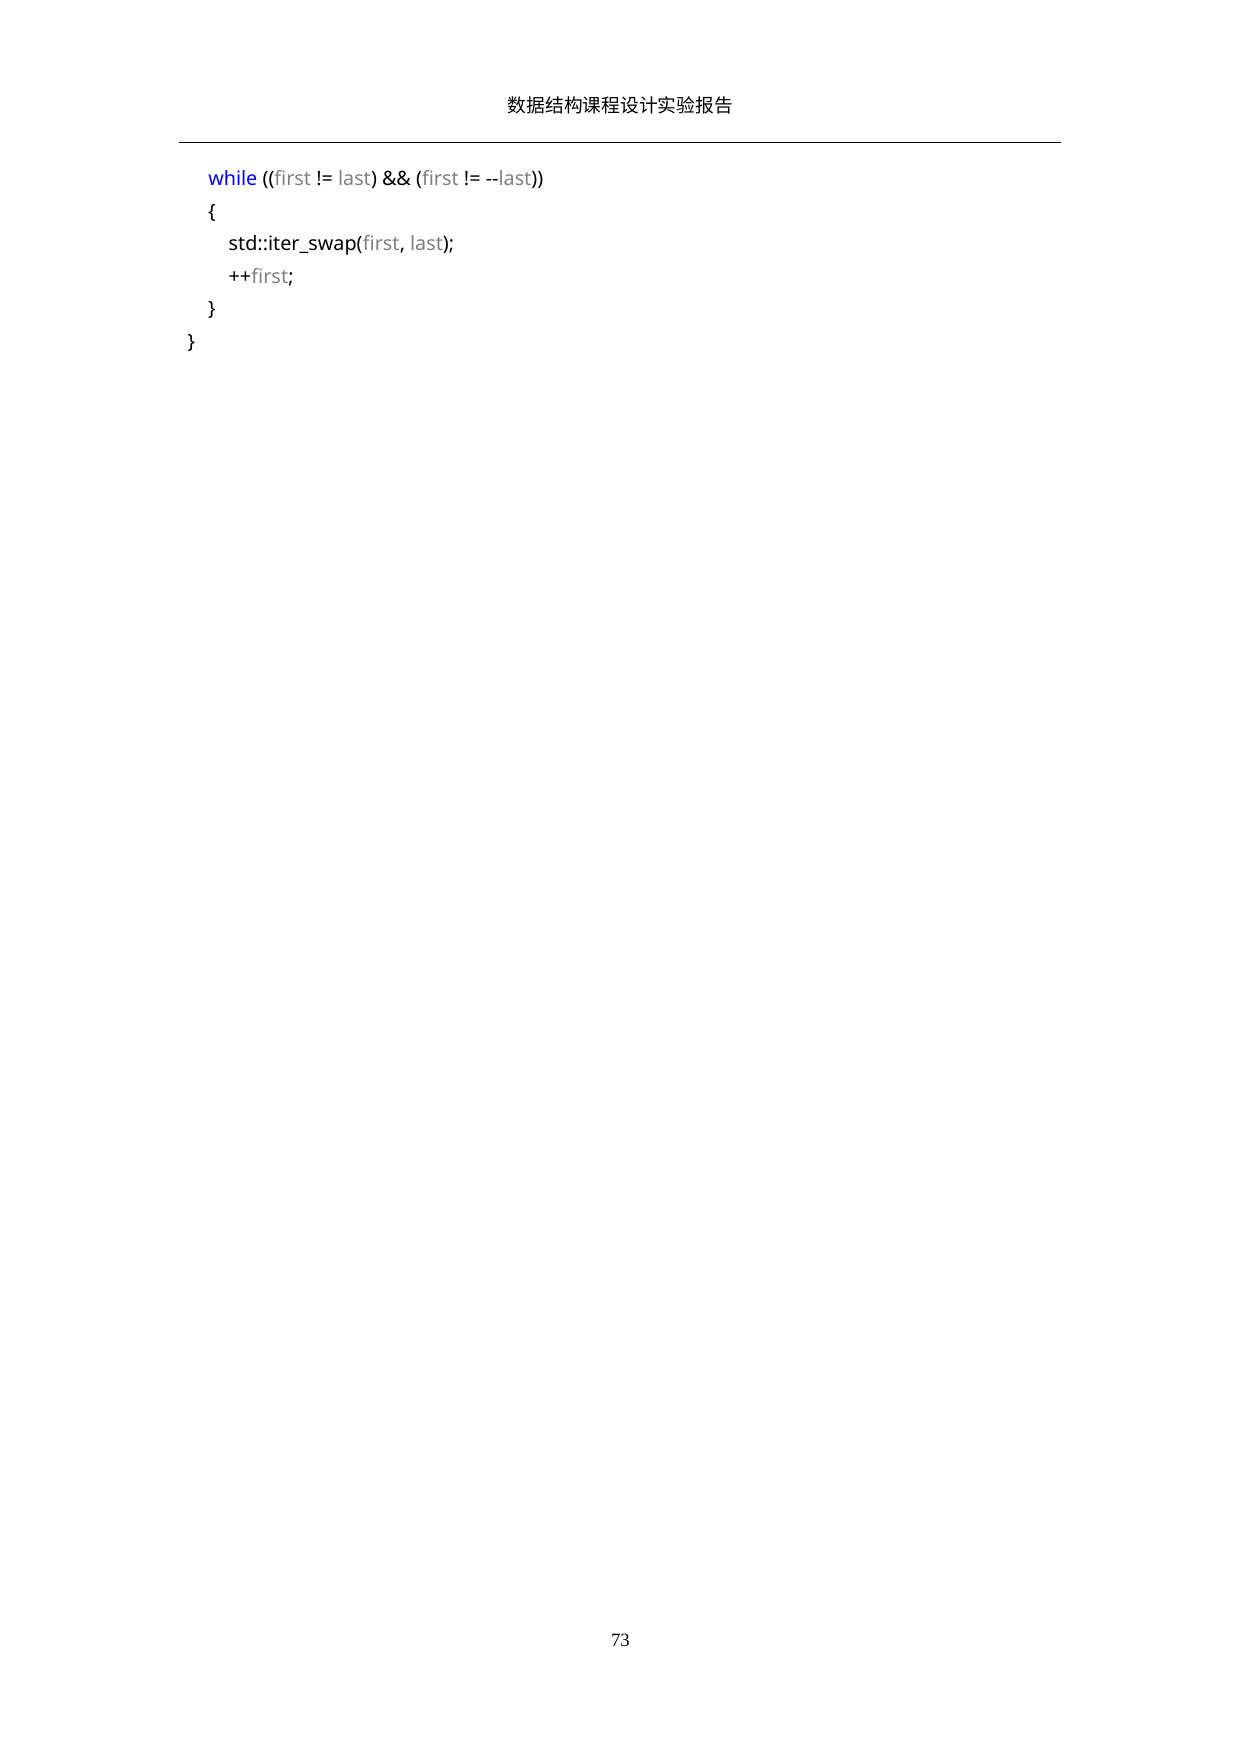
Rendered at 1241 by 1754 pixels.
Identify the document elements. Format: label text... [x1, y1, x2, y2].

text while ((first != last) && (first != --last)) [187, 162, 1053, 194]
text } [187, 292, 1053, 324]
text ++first; [187, 259, 1053, 292]
text } [187, 324, 1053, 357]
text { [187, 194, 1053, 227]
text std::iter_swap(first, last); [187, 227, 1053, 259]
